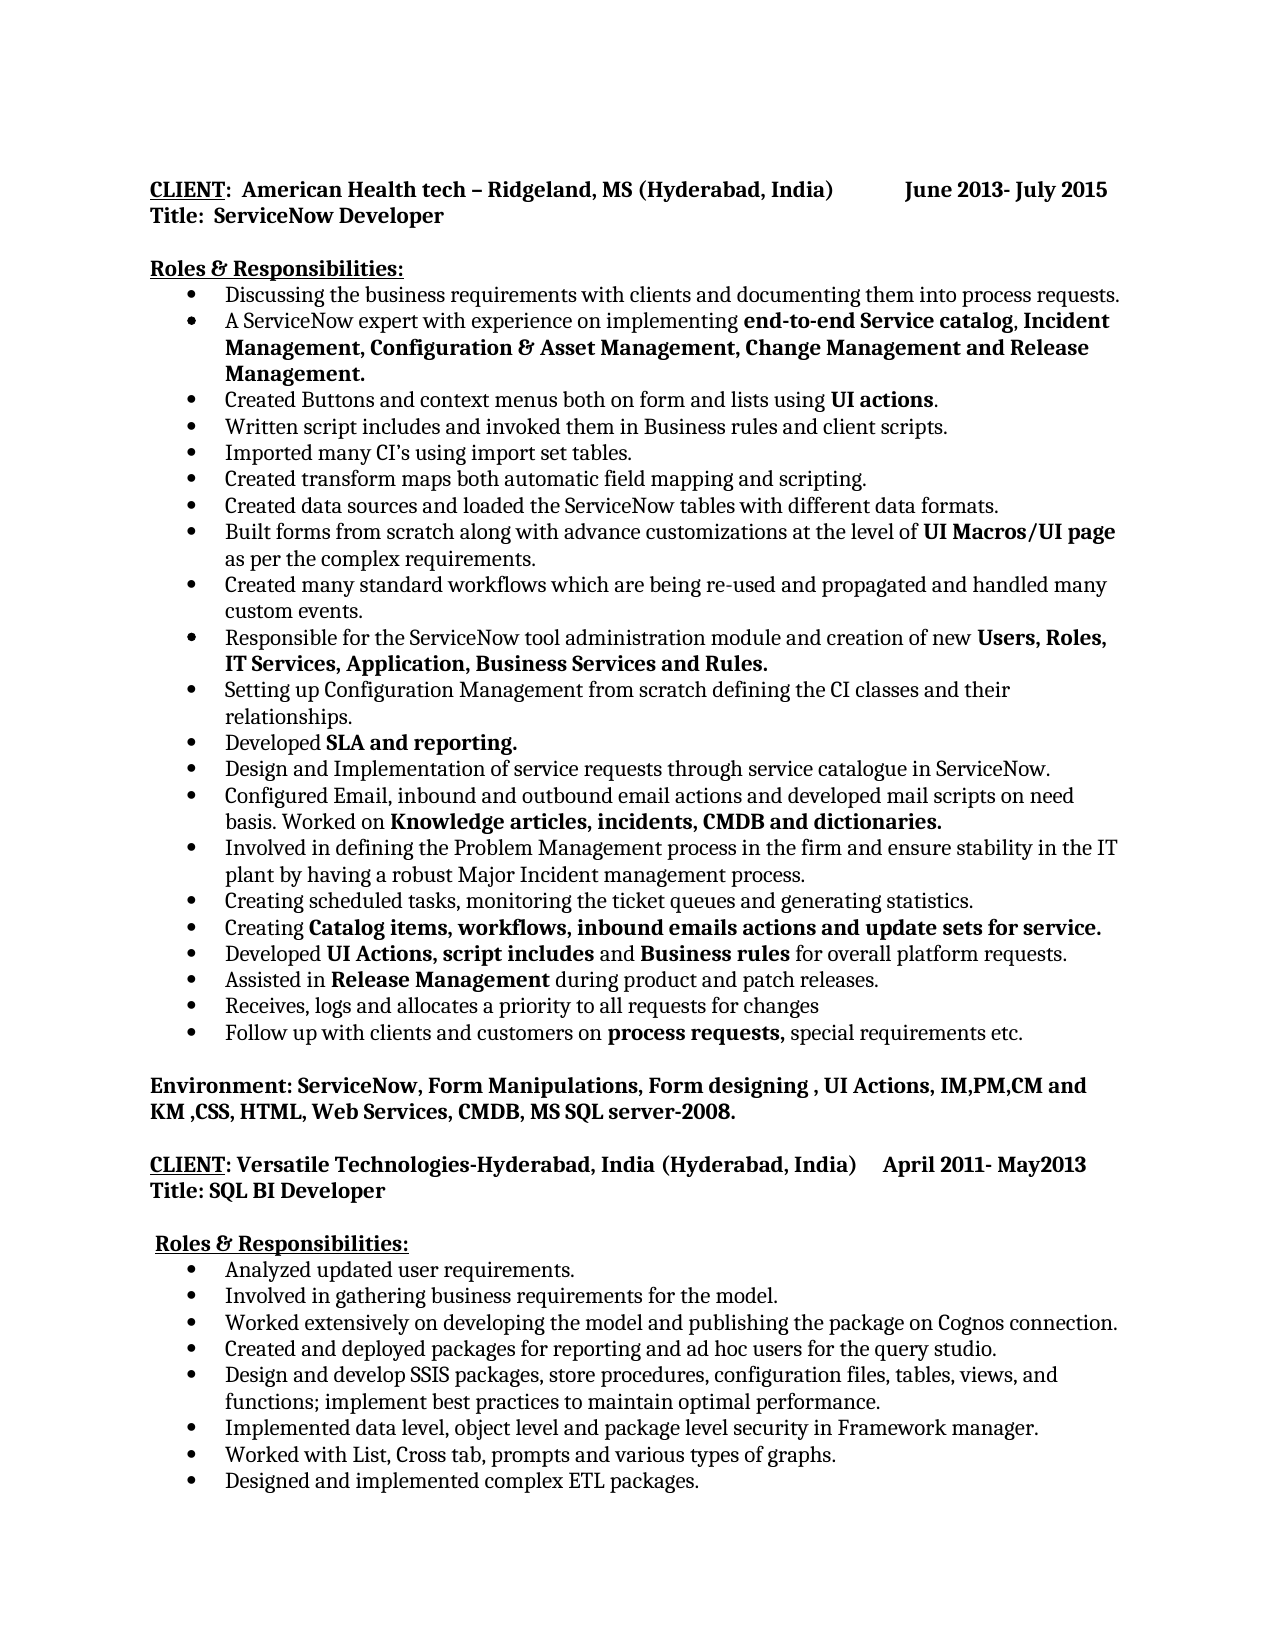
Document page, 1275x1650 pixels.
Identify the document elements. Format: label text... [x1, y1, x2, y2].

list Developed UI Actions, script includes and Business rules for overall platform requests. [187, 941, 1125, 967]
list Assisted in Release Management during product and patch releases. [187, 967, 1125, 993]
list Involved in gathering business requirements for the model. [187, 1283, 1125, 1309]
list Design and develop SSIS packages, store procedures, configuration files, tables, views, and functions; implement best practices to maintain optimal performance. [187, 1362, 1125, 1415]
list Created Buttons and context menus both on form and lists using UI actions. [187, 387, 1125, 413]
list Created transform maps both automatic field mapping and scripting. [187, 466, 1125, 493]
list Implemented data level, object level and package level security in Framework manager. [187, 1415, 1125, 1441]
list Configured Email, inbound and outbound email actions and developed mail scripts on need basis. Worked on Knowledge articles, incidents, CMDB and dictionaries. [187, 782, 1125, 835]
list Discussing the business requirements with clients and documenting them into process requests. [187, 282, 1125, 308]
text Environment: ServiceNow, Form Manipulations, Form designing , UI Actions, IM,PM,CM and KM ,CSS, HTML, Web Services, CMDB, MS SQL server-2008. [150, 1072, 1125, 1125]
list Setting up Configuration Management from scratch defining the CI classes and their relationships. [187, 677, 1125, 730]
list Design and Implementation of service requests through service catalogue in ServiceNow. [187, 756, 1125, 782]
list Designed and implemented complex ETL packages. [187, 1468, 1125, 1494]
list Developed SLA and reporting. [187, 730, 1125, 756]
list Built forms from scratch along with advance customizations at the level of UI Macros/UI page as per the complex requirements. [187, 519, 1125, 572]
list Follow up with clients and customers on process requests, special requirements etc. [187, 1020, 1125, 1046]
list Written script includes and invoked them in Business rules and client scripts. [187, 413, 1125, 440]
text CLIENT: Versatile Technologies-Hyderabad, India (Hyderabad, India) April 2011- May2013 [150, 1151, 1125, 1178]
list Imported many CI’s using import set tables. [187, 440, 1125, 466]
list Worked with List, Cross tab, prompts and various types of graphs. [187, 1441, 1125, 1468]
list Responsible for the ServiceNow tool administration module and creation of new Users, Roles, IT Services, Application, Business Services and Rules. [187, 624, 1125, 677]
text Title: SQL BI Developer [150, 1178, 1125, 1204]
list A ServiceNow expert with experience on implementing end-to-end Service catalog, Incident Management, Configuration & Asset Management, Change Management and Release Management. [187, 308, 1125, 387]
text CLIENT: American Health tech – Ridgeland, MS (Hyderabad, India) June 2013- July 2015 [150, 176, 1125, 203]
list Worked extensively on developing the model and publishing the package on Cognos connection. [187, 1309, 1125, 1336]
list Involved in defining the Problem Management process in the firm and ensure stability in the IT plant by having a robust Major Incident management process. [187, 835, 1125, 888]
list Created and deployed packages for reporting and ad hoc users for the query studio. [187, 1336, 1125, 1362]
list Analyzed updated user requirements. [187, 1257, 1125, 1283]
text Title: ServiceNow Developer [150, 203, 1125, 229]
text Roles & Responsibilities: [150, 255, 1125, 282]
list Receives, logs and allocates a priority to all requests for changes [187, 993, 1125, 1020]
list Creating Catalog items, workflows, inbound emails actions and update sets for service. [187, 914, 1125, 941]
list Created data sources and loaded the ServiceNow tables with different data formats. [187, 493, 1125, 519]
text Roles & Responsibilities: [150, 1231, 1125, 1257]
list Creating scheduled tasks, monitoring the ticket queues and generating statistics. [187, 888, 1125, 914]
list Created many standard workflows which are being re-used and propagated and handled many custom events. [187, 572, 1125, 624]
